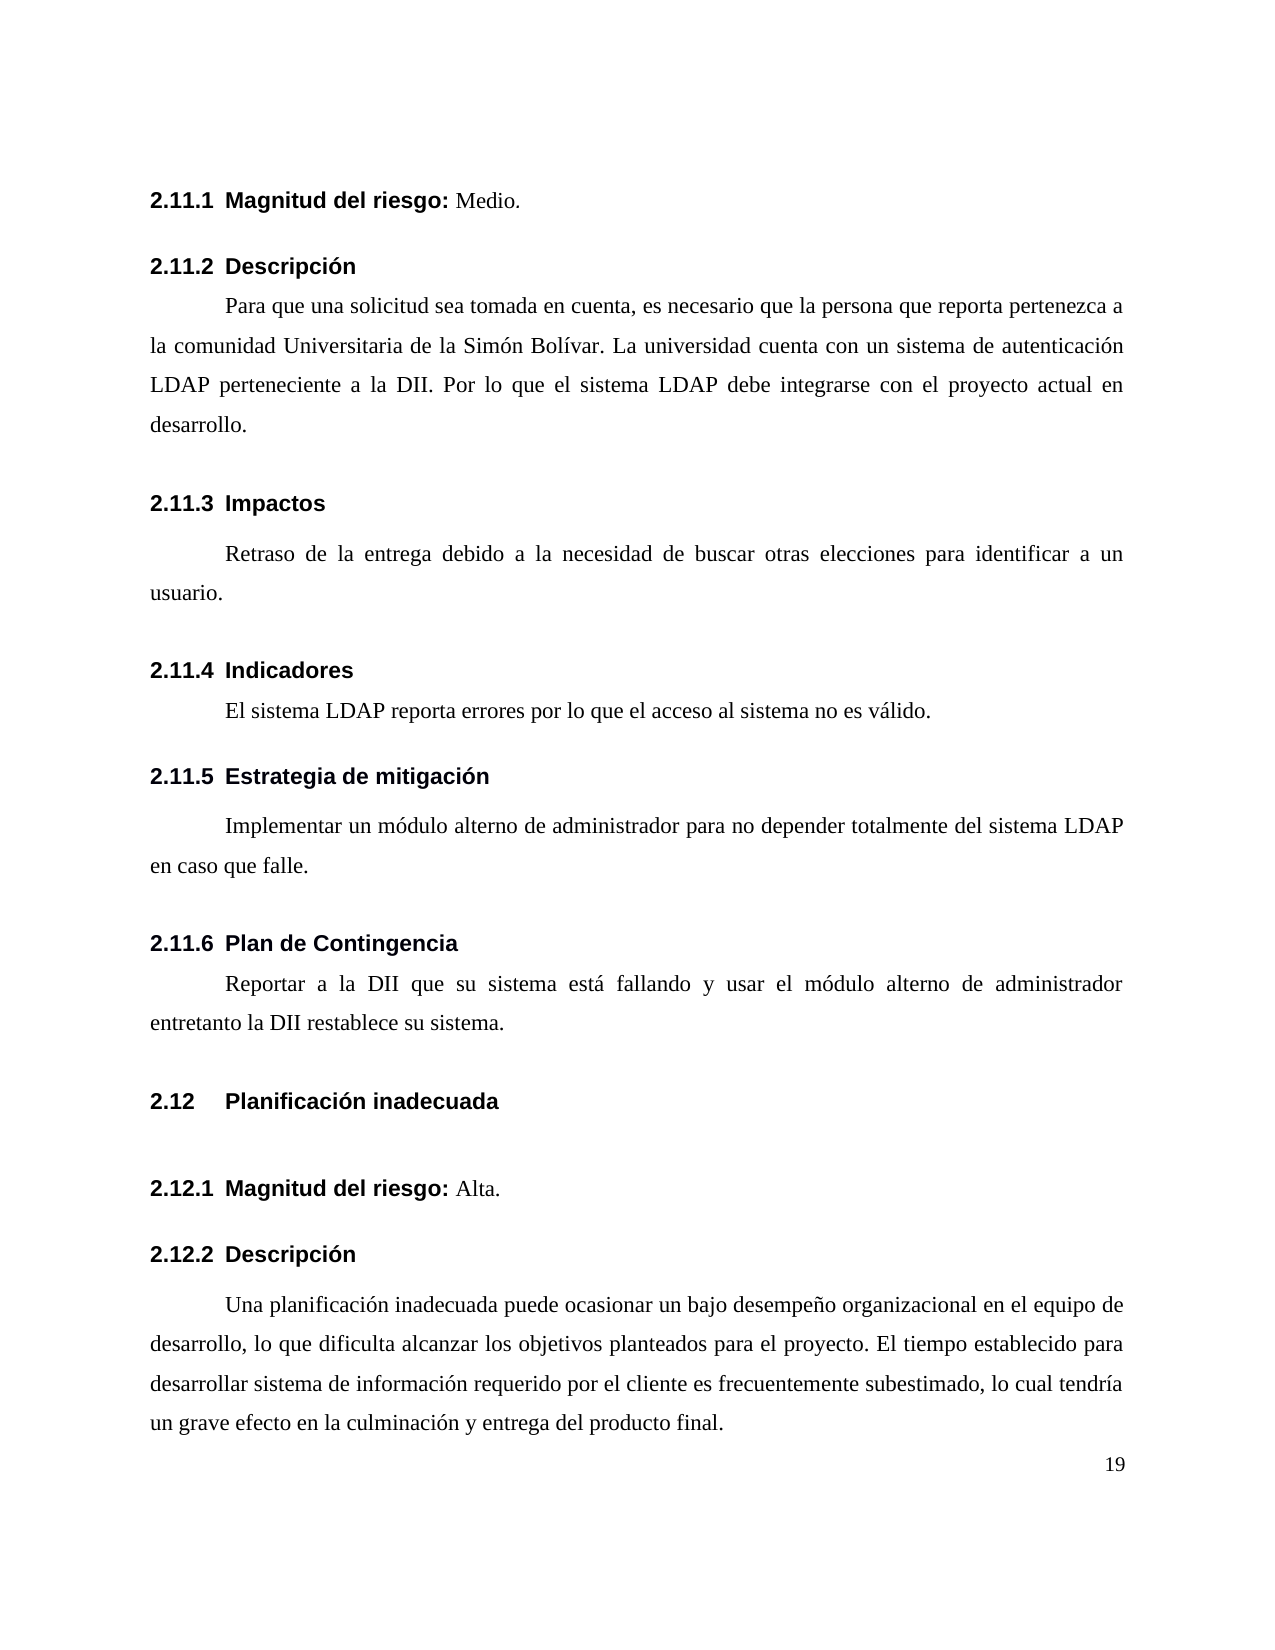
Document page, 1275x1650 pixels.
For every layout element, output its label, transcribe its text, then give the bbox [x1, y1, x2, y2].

list Plan de Contingencia [150, 930, 1125, 957]
text Retraso de la entrega debido a la necesidad de buscar otras elecciones para identificar a un usuario. [150, 539, 1125, 605]
list Descripción [150, 1241, 1125, 1267]
list Planificación inadecuada [150, 1088, 1125, 1115]
list Impactos [150, 490, 1125, 516]
text Reportar a la DII que su sistema está fallando y usar el módulo alterno de administrador entretanto la DII restablece su sistema. [150, 970, 1125, 1036]
list Descripción [150, 253, 1125, 279]
text El sistema LDAP reporta errores por lo que el acceso al sistema no es válido. [150, 697, 1125, 723]
text Implementar un módulo alterno de administrador para no depender totalmente del sistema LDAP en caso que falle. [150, 813, 1125, 878]
text Una planificación inadecuada puede ocasionar un bajo desempeño organizacional en el equipo de desarrollo, lo que dificulta alcanzar los objetivos planteados para el proyecto. El tiempo establecido para desarrollar sistema de información requerido por el cliente es frecuentemente subestimado, lo cual tendría un grave efecto en la culminación y entrega del producto final. [150, 1291, 1125, 1436]
list Magnitud del riesgo: Alta. [150, 1175, 1125, 1201]
text Para que una solicitud sea tomada en cuenta, es necesario que la persona que reporta pertenezca a la comunidad Universitaria de la Simón Bolívar. La universidad cuenta con un sistema de autenticación LDAP perteneciente a la DII. Por lo que el sistema LDAP debe integrarse con el proyecto actual en desarrollo. [150, 292, 1125, 437]
list Estrategia de mitigación [150, 763, 1125, 789]
list Indicadores [150, 657, 1125, 684]
list Magnitud del riesgo: Medio. [150, 187, 1125, 213]
